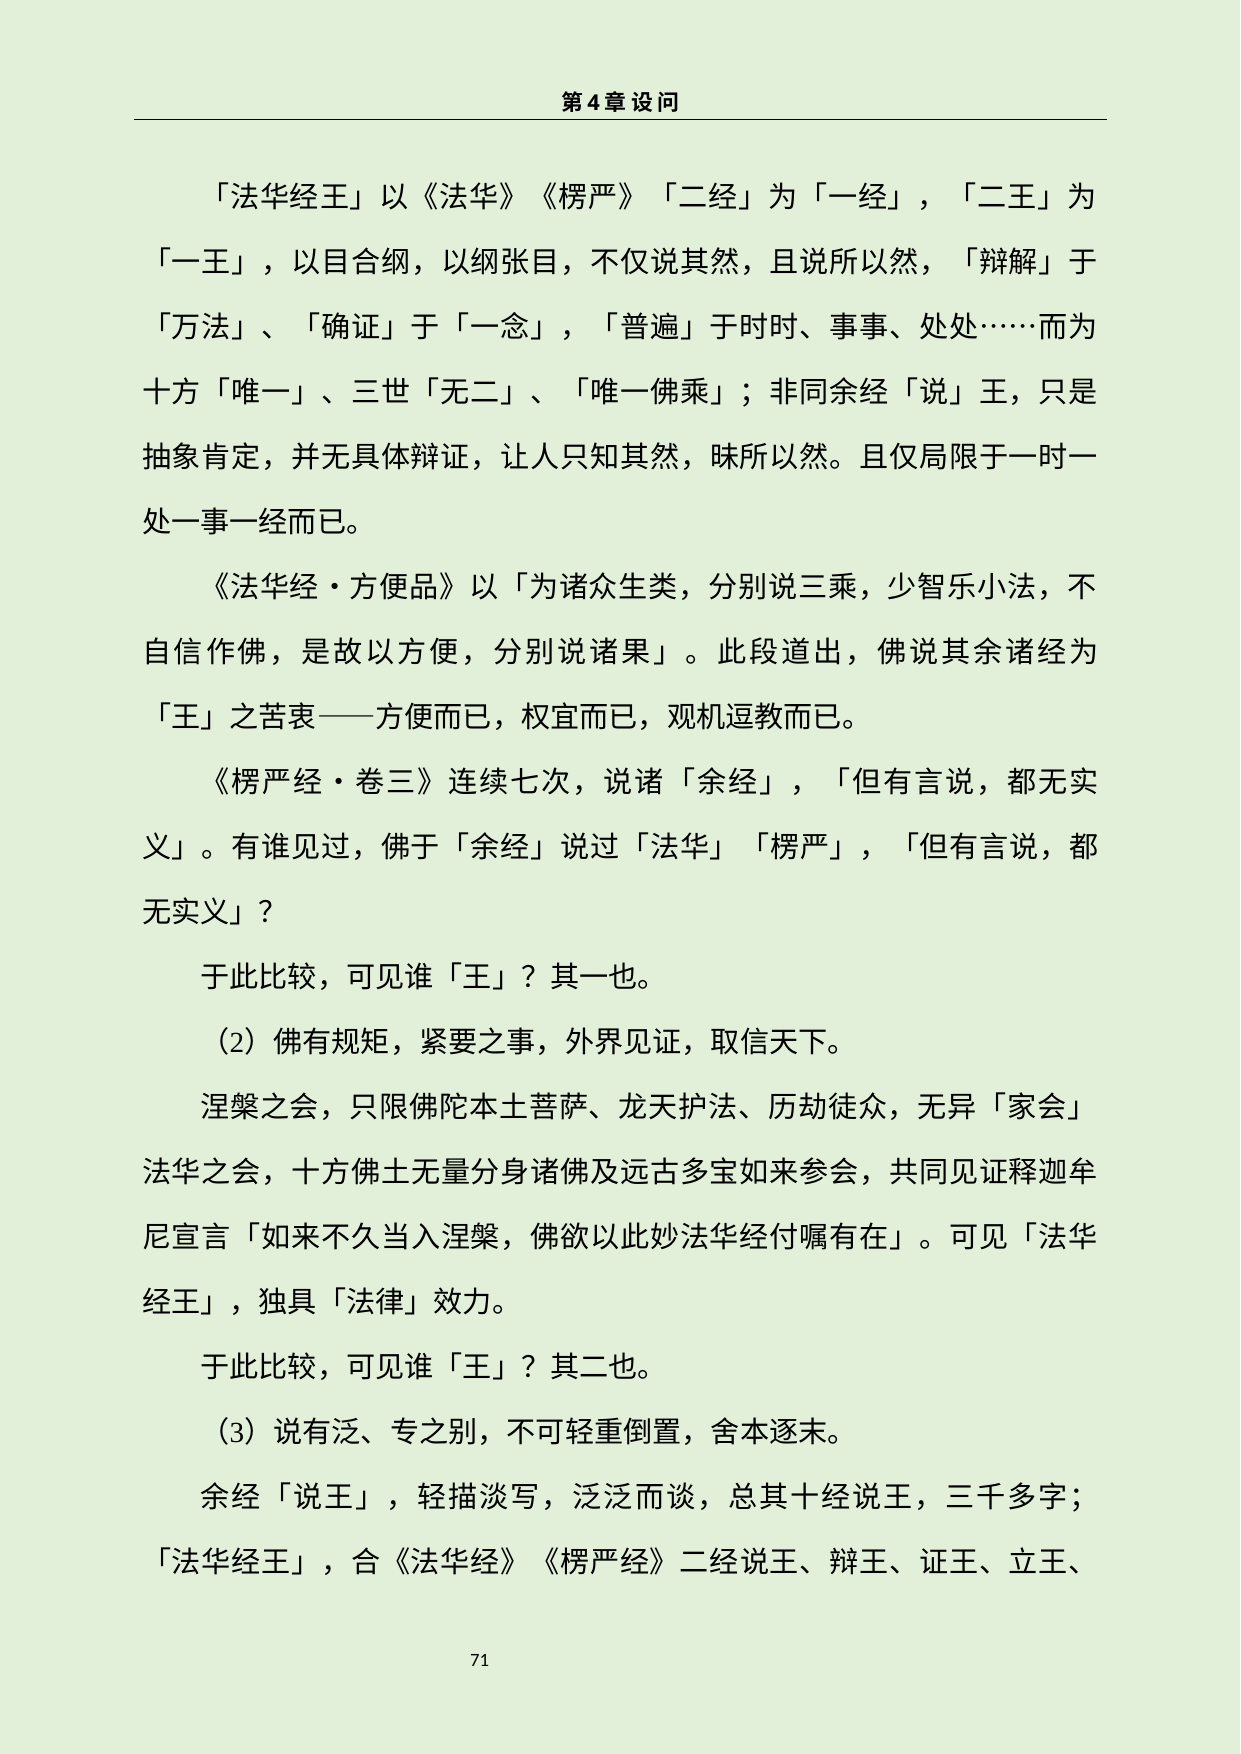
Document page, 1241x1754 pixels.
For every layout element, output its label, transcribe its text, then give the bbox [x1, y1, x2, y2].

text 《法华经•方便品》以「为诸众生类，分别说三乘，少智乐小法，不自信作佛，是故以方便，分别说诸果」。此段道出，佛说其余诸经为「王」之苦衷——方便而已，权宜而已，观机逗教而已。 [142, 552, 1098, 747]
text （2）佛有规矩，紧要之事，外界见证，取信天下。 [142, 1007, 1098, 1072]
text 于此比较，可见谁「王」？其一也。 [142, 942, 1098, 1007]
text 《楞严经•卷三》连续七次，说诸「余经」，「但有言说，都无实义」。有谁见过，佛于「余经」说过「法华」「楞严」，「但有言说，都无实义」？ [142, 747, 1098, 942]
text 于此比较，可见谁「王」？其二也。 [142, 1332, 1098, 1397]
text 「法华经王」以《法华》《楞严》「二经」为「一经」，「二王」为「一王」，以目合纲，以纲张目，不仅说其然，且说所以然，「辩解」于「万法」、「确证」于「一念」，「普遍」于时时、事事、处处……而为十方「唯一」、三世「无二」、「唯一佛乘」；非同余经「说」王，只是抽象肯定，并无具体辩证，让人只知其然，昧所以然。且仅局限于一时一处一事一经而已。 [142, 162, 1098, 552]
text （3）说有泛、专之别，不可轻重倒置，舍本逐末。 [142, 1397, 1098, 1462]
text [142, 1462, 1098, 1592]
text 涅槃之会，只限佛陀本土菩萨、龙天护法、历劫徒众，无异「家会」；法华之会，十方佛土无量分身诸佛及远古多宝如来参会，共同见证释迦牟尼宣言「如来不久当入涅槃，佛欲以此妙法华经付嘱有在」。可见「法华经王」，独具「法律」效力。 [142, 1072, 1098, 1332]
